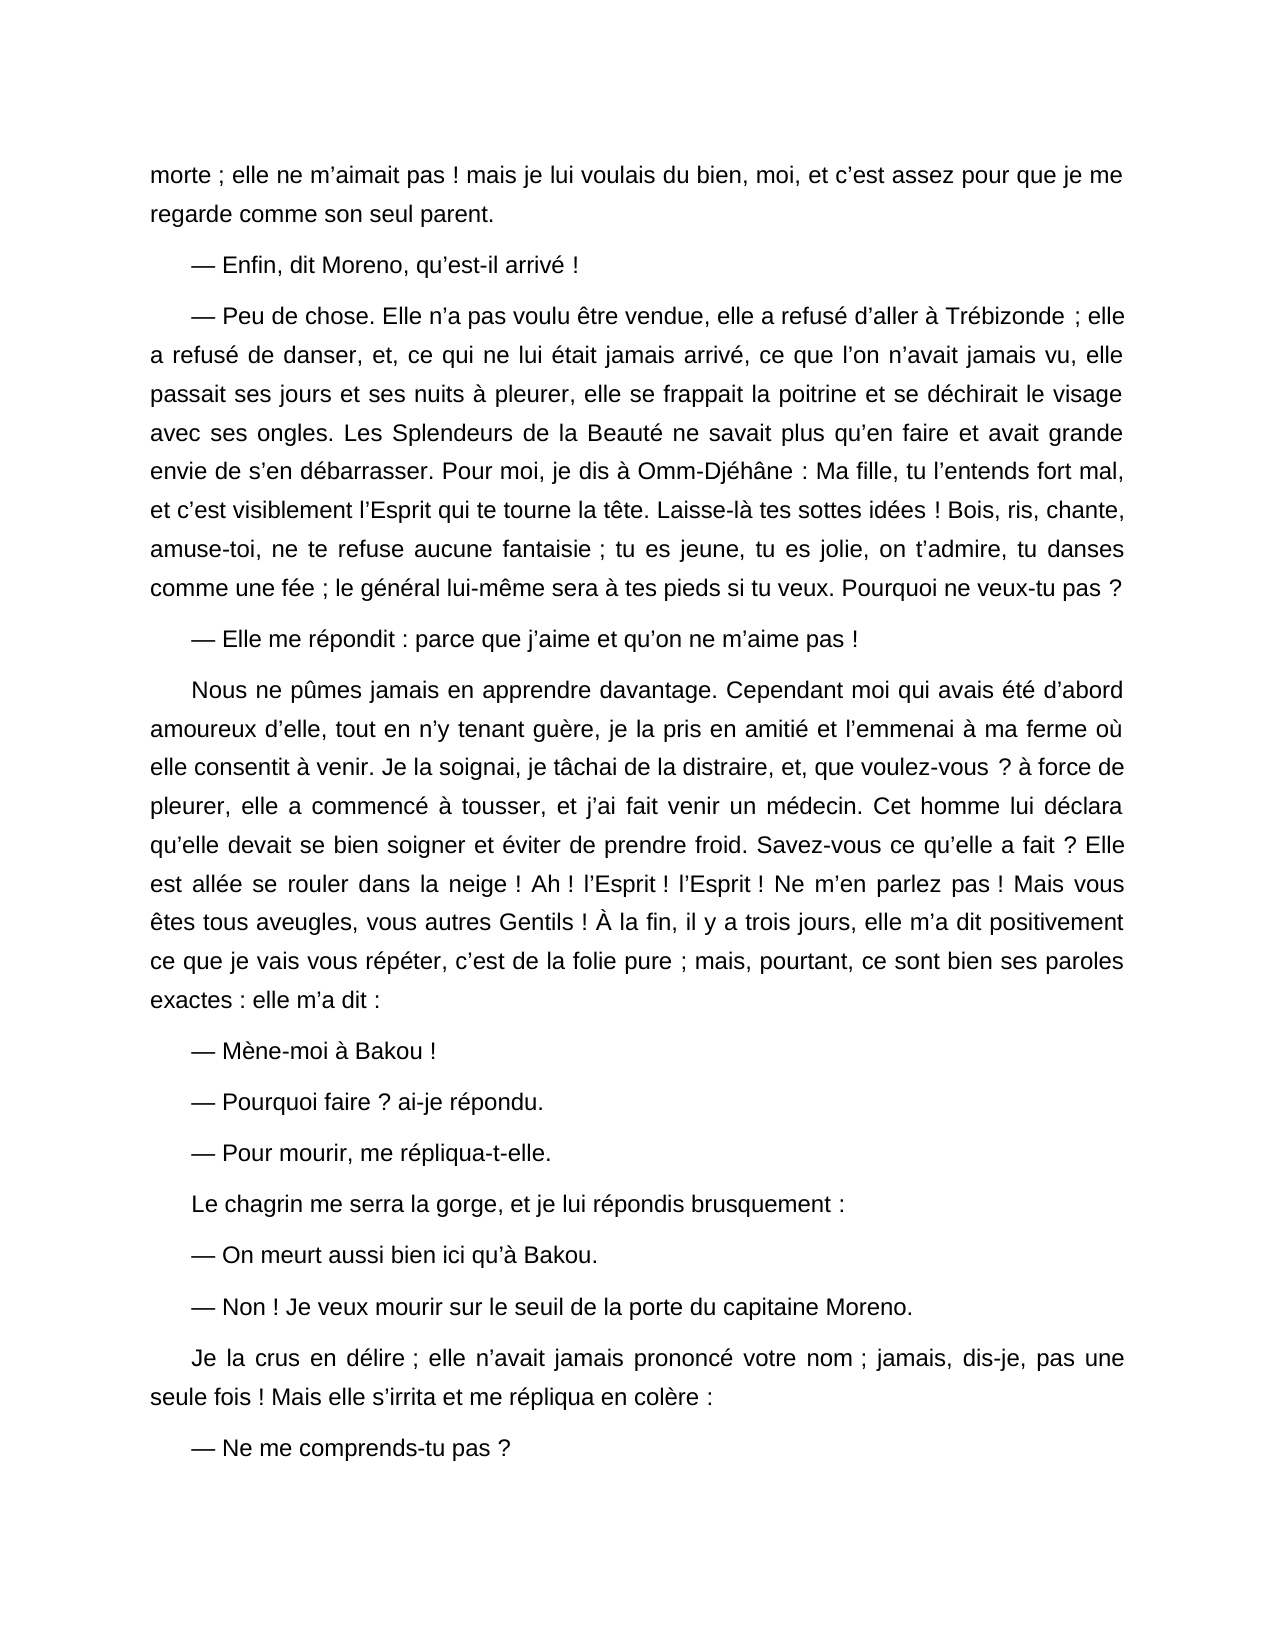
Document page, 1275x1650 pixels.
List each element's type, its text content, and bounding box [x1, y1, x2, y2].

text — Enfin, dit Moreno, qu’est-il arrivé ! [150, 240, 1125, 279]
text — Elle me répondit : parce que j’aime et qu’on ne m’aime pas ! [150, 613, 1125, 652]
text Nous ne pûmes jamais en apprendre davantage. Cependant moi qui avais été d’abord amoureux d’elle, tout en n’y tenant guère, je la pris en amitié et l’emmenai à ma ferme où elle consentit à venir. Je la soignai, je tâchai de la distraire, et, que voulez-vous ? à force de pleurer, elle a commencé à tousser, et j’ai fait venir un médecin. Cet homme lui déclara qu’elle devait se bien soigner et éviter de prendre froid. Savez-vous ce qu’elle a fait ? Elle est allée se rouler dans la neige ! Ah ! l’Esprit ! l’Esprit ! Ne m’en parlez pas ! Mais vous êtes tous aveugles, vous autres Gentils ! À la fin, il y a trois jours, elle m’a dit positivement ce que je vais vous répéter, c’est de la folie pure ; mais, pourtant, ce sont bien ses paroles exactes : elle m’a dit : [150, 664, 1125, 1013]
text — Peu de chose. Elle n’a pas voulu être vendue, elle a refusé d’aller à Trébizonde ; elle a refusé de danser, et, ce qui ne lui était jamais arrivé, ce que l’on n’avait jamais vu, elle passait ses jours et ses nuits à pleurer, elle se frappait la poitrine et se déchirait le visage avec ses ongles. Les Splendeurs de la Beauté ne savait plus qu’en faire et avait grande envie de s’en débarrasser. Pour moi, je dis à Omm-Djéhâne : Ma fille, tu l’entends fort mal, et c’est visiblement l’Esprit qui te tourne la tête. Laisse-là tes sottes idées ! Bois, ris, chante, amuse-toi, ne te refuse aucune fantaisie ; tu es jeune, tu es jolie, on t’admire, tu danses comme une fée ; le général lui-même sera à tes pieds si tu veux. Pourquoi ne veux-tu pas ? [150, 291, 1125, 601]
text Je la crus en délire ; elle n’avait jamais prononcé votre nom ; jamais, dis-je, pas une seule fois ! Mais elle s’irrita et me répliqua en colère : [150, 1333, 1125, 1410]
text — Ne me comprends-tu pas ? [150, 1422, 1125, 1461]
text Le chagrin me serra la gorge, et je lui répondis brusquement : [150, 1179, 1125, 1218]
text — Pour mourir, me répliqua-t-elle. [150, 1128, 1125, 1167]
text — Non ! Je veux mourir sur le seuil de la porte du capitaine Moreno. [150, 1281, 1125, 1320]
text — Mène-moi à Bakou ! [150, 1026, 1125, 1064]
text — On meurt aussi bien ici qu’à Bakou. [150, 1230, 1125, 1269]
text — Pourquoi faire ? ai-je répondu. [150, 1077, 1125, 1116]
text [150, 150, 1125, 227]
